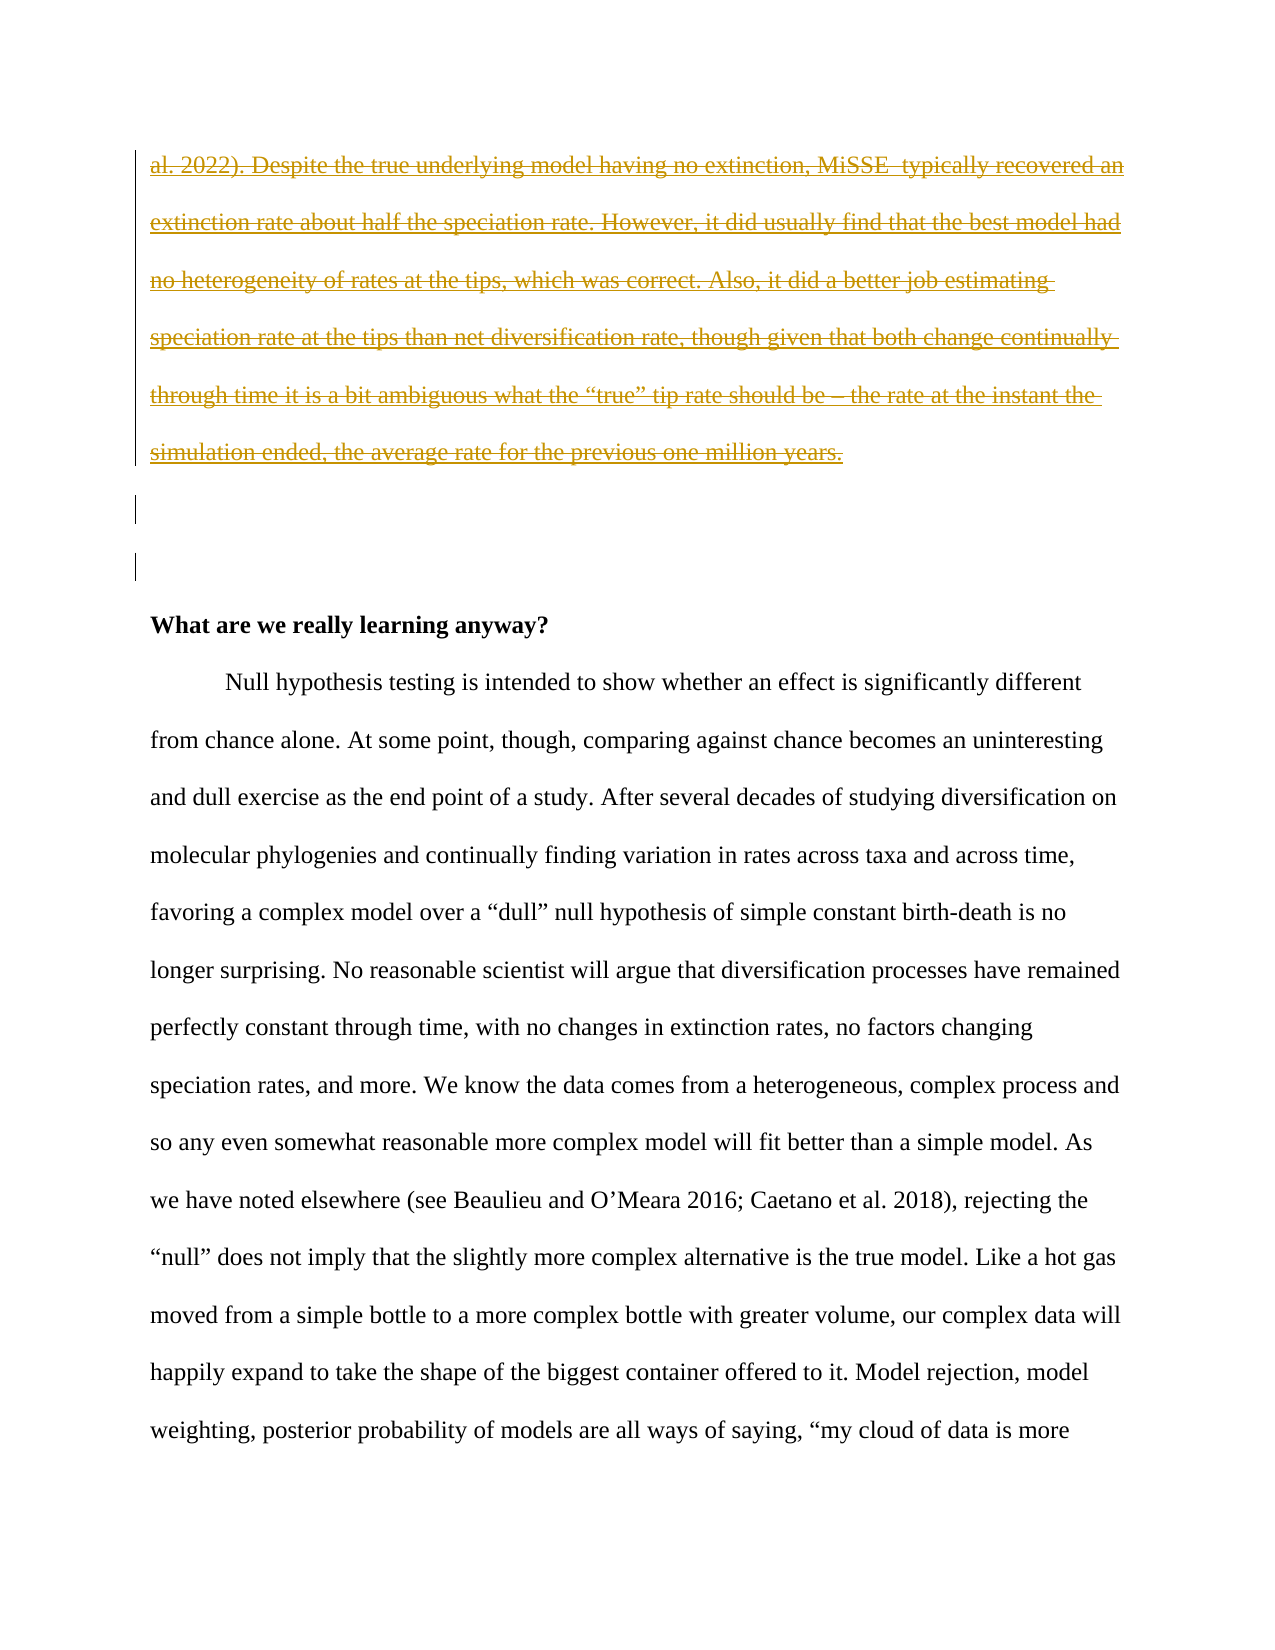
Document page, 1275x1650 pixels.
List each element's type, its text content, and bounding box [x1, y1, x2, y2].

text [150, 667, 1125, 1444]
text What are we really learning anyway? [150, 610, 1125, 639]
